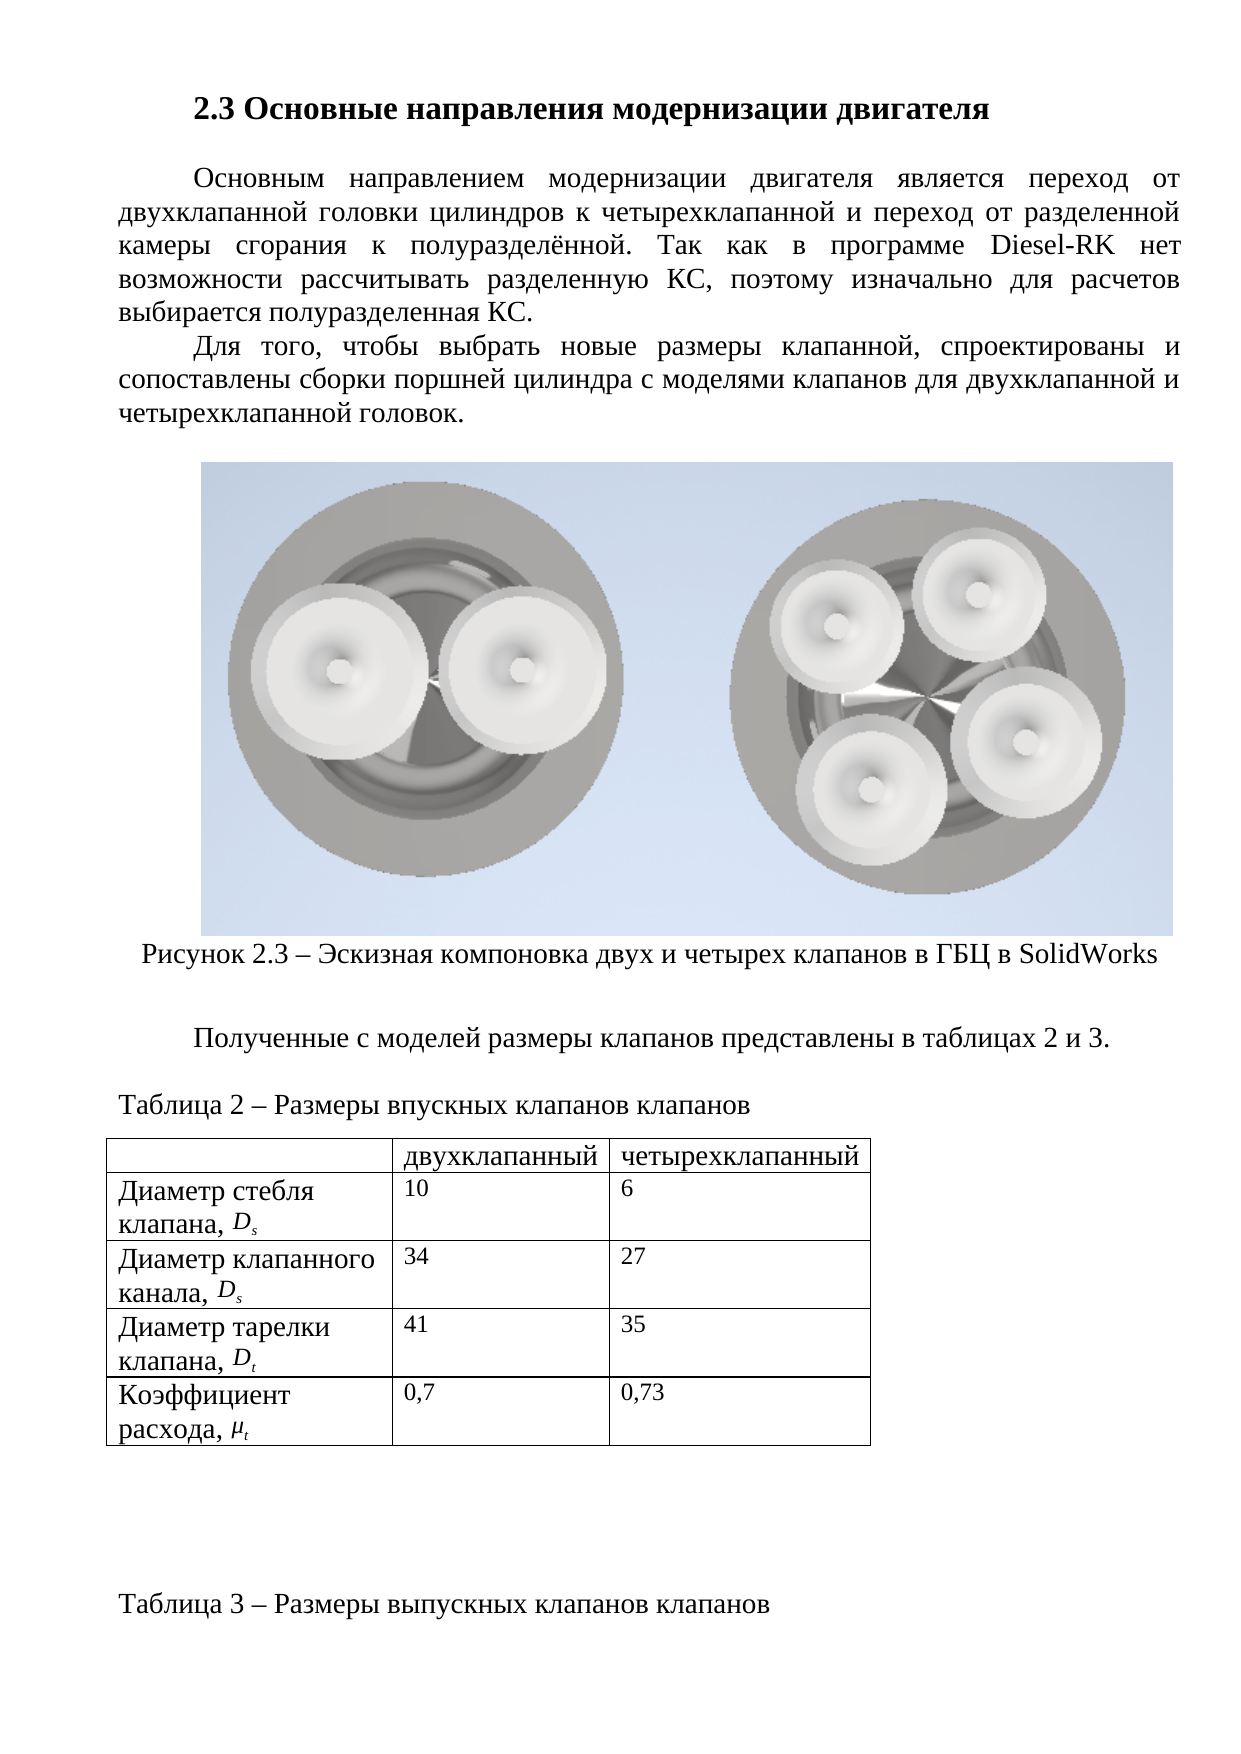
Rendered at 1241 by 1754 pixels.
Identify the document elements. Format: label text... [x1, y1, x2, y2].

table_cell 35 [610, 1309, 870, 1376]
table_header двухклапанный [393, 1139, 609, 1172]
table_cell Диаметр клапанного канала, [107, 1241, 392, 1308]
table_cell 10 [393, 1173, 609, 1240]
table_cell Диаметр стебля клапана, [107, 1173, 392, 1240]
table_header [107, 1139, 392, 1172]
table_header четырехклапанный [610, 1139, 870, 1172]
table_cell Диаметр тарелки клапана, [107, 1309, 392, 1376]
table_cell 6 [610, 1173, 870, 1240]
text 2.3 Основные направления модернизации двигателя [118, 88, 1181, 127]
text Полученные с моделей размеры клапанов представлены в таблицах 2 и 3. [118, 1020, 1181, 1054]
text Рисунок 2.3 – Эскизная компоновка двух и четырех клапанов в ГБЦ в SolidWorks [118, 936, 1181, 970]
table_cell 0,73 [610, 1378, 870, 1444]
table_cell 0,7 [393, 1378, 609, 1444]
text Таблица 2 – Размеры впускных клапанов клапанов [118, 1087, 1181, 1121]
table_cell 27 [610, 1241, 870, 1308]
table_cell 34 [393, 1241, 609, 1308]
table_cell Коэффициент расхода, [107, 1378, 392, 1444]
table_cell 41 [393, 1309, 609, 1376]
text Таблица 3 – Размеры выпускных клапанов клапанов [118, 1586, 1181, 1619]
picture [201, 462, 1174, 936]
text Для того, чтобы выбрать новые размеры клапанной, спроектированы и сопоставлены сборки поршней цилиндра с моделями клапанов для двухклапанной и четырехклапанной головок. [118, 328, 1181, 429]
text Основным направлением модернизации двигателя является переход от двухклапанной головки цилиндров к четырехклапанной и переход от разделенной камеры сгорания к полуразделённой. Так как в программе Diesel-RK нет возможности рассчитывать разделенную КС, поэтому изначально для расчетов выбирается полуразделенная КС. [118, 160, 1181, 328]
